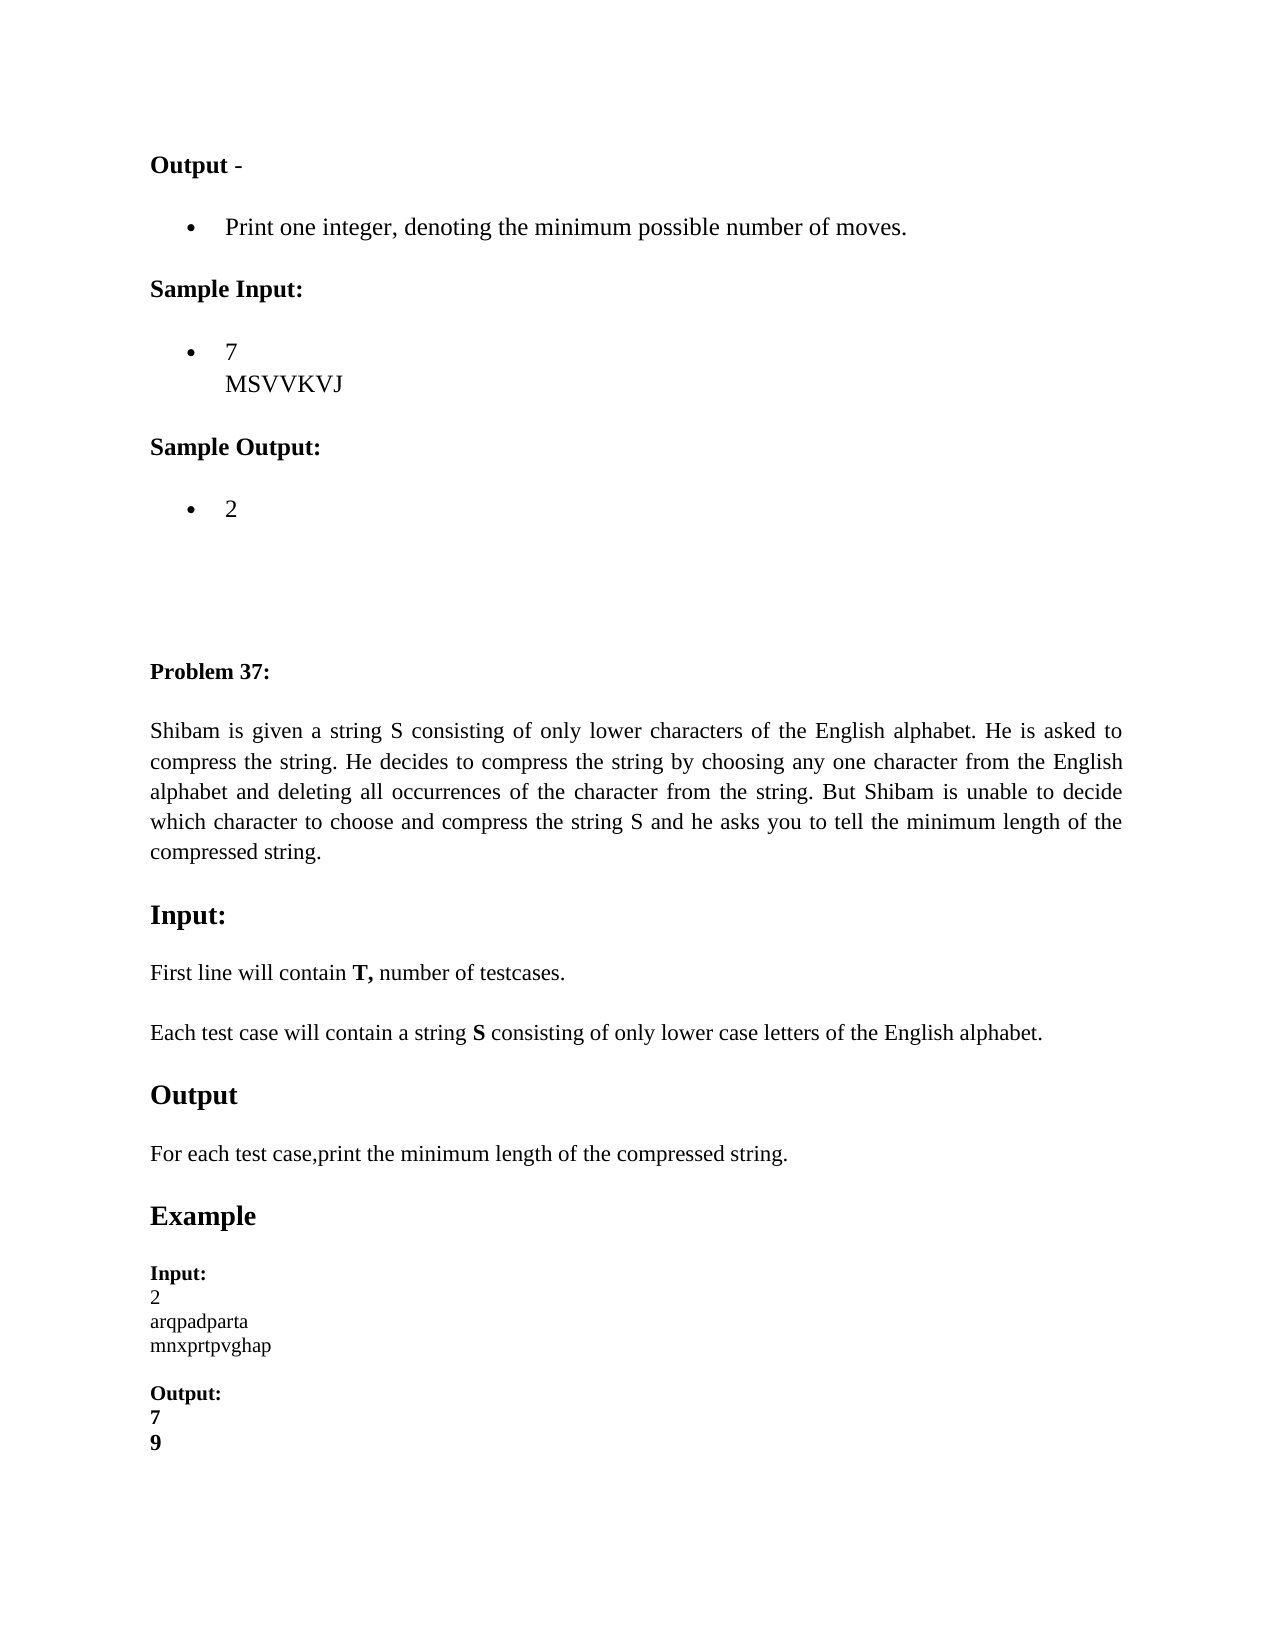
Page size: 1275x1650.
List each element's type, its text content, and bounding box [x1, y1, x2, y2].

text Sample Input: [150, 274, 1125, 303]
text Problem 37: [150, 658, 1125, 684]
text Input: [150, 1261, 1125, 1285]
text arqpadparta [150, 1309, 1125, 1333]
text Shibam is given a string S consisting of only lower characters of the English alphabet. He is asked to compress the string. He decides to compress the string by choosing any one character from the English alphabet and deleting all occurrences of the character from the string. But Shibam is unable to decide which character to choose and compress the string S and he asks you to tell the minimum length of the compressed string. [150, 718, 1125, 865]
text Output - [150, 150, 1125, 179]
text First line will contain T, number of testcases. [150, 959, 1125, 986]
text 9 [150, 1429, 1125, 1455]
text 7 [150, 1405, 1125, 1429]
text Sample Output: [150, 432, 1125, 461]
list 2 [187, 494, 1125, 523]
subtitle Output [150, 1078, 1125, 1111]
text Output: [150, 1381, 1125, 1405]
text 2 [150, 1285, 1125, 1309]
text For each test case,print the minimum length of the compressed string. [150, 1140, 1125, 1166]
text Each test case will contain a string S consisting of only lower case letters of the English alphabet. [150, 1019, 1125, 1045]
subtitle Input: [150, 898, 1125, 930]
text mnxprtpvghap [150, 1333, 1125, 1357]
list 7 MSVVKVJ [187, 337, 1125, 398]
subtitle Example [150, 1199, 1125, 1231]
list Print one integer, denoting the minimum possible number of moves. [187, 212, 1125, 241]
